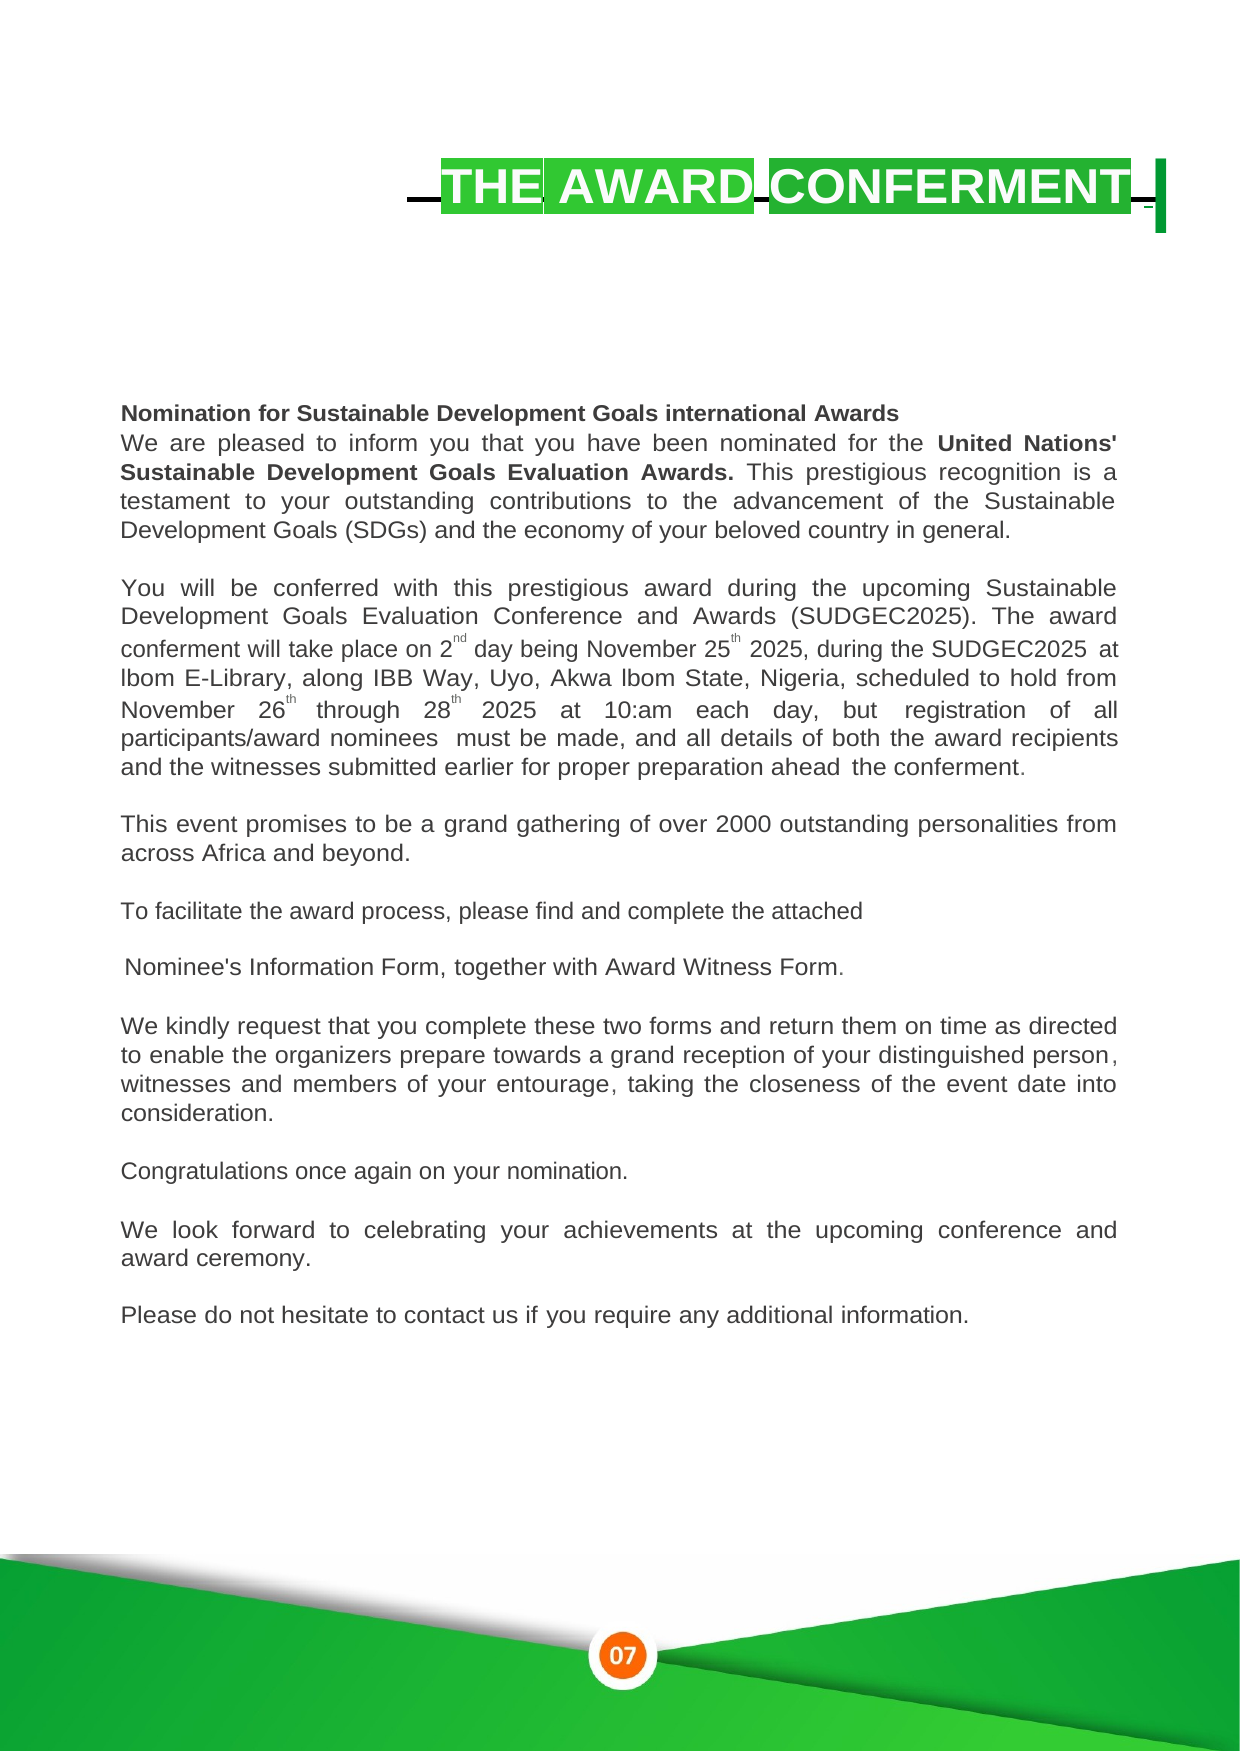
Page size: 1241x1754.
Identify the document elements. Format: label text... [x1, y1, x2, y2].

picture [0, 1554, 1240, 1751]
text You will be conferred with this prestigious award during the upcoming Sustainable Development Goals Evaluation Conference and Awards (SUDGEC2025). The award conferment will take place on 2nd day being November 25th 2025, during the SUDGEC2025 at lbom E-Library, along IBB Way, Uyo, Akwa lbom State, Nigeria, scheduled to hold from November 26th through 28th 2025 at 10:am each day, but registration of all participants/award nominees must be made, and all details of both the award recipients and the witnesses submitted earlier for proper preparation ahead the conferment. [120, 574, 1119, 780]
text To facilitate the award process, please find and complete the attached Nominee's Information Form, together with Award Witness Form. [120, 897, 864, 981]
subtitle THE AWARD CONFERMENT I [441, 102, 1240, 256]
text Congratulations once again on your nomination. [120, 1157, 1240, 1184]
text We look forward to celebrating your achievements at the upcoming conference and award ceremony. [120, 1216, 1117, 1272]
text This event promises to be a grand gathering of over 2000 outstanding personalities from across Africa and beyond. [120, 810, 1117, 866]
text Please do not hesitate to contact us if you require any additional information. [120, 1301, 1240, 1329]
text Nomination for Sustainable Development Goals international Awards [121, 400, 1240, 427]
text We kindly request that you complete these two forms and return them on time as directed to enable the organizers prepare towards a grand reception of your distinguished person, witnesses and members of your entourage, taking the closeness of the event date into consideration. [120, 1012, 1118, 1126]
text We are pleased to inform you that you have been nominated for the United Nations' Sustainable Development Goals Evaluation Awards. This prestigious recognition is a testament to your outstanding contributions to the advancement of the Sustainable Development Goals (SDGs) and the economy of your beloved country in general. [120, 429, 1117, 543]
